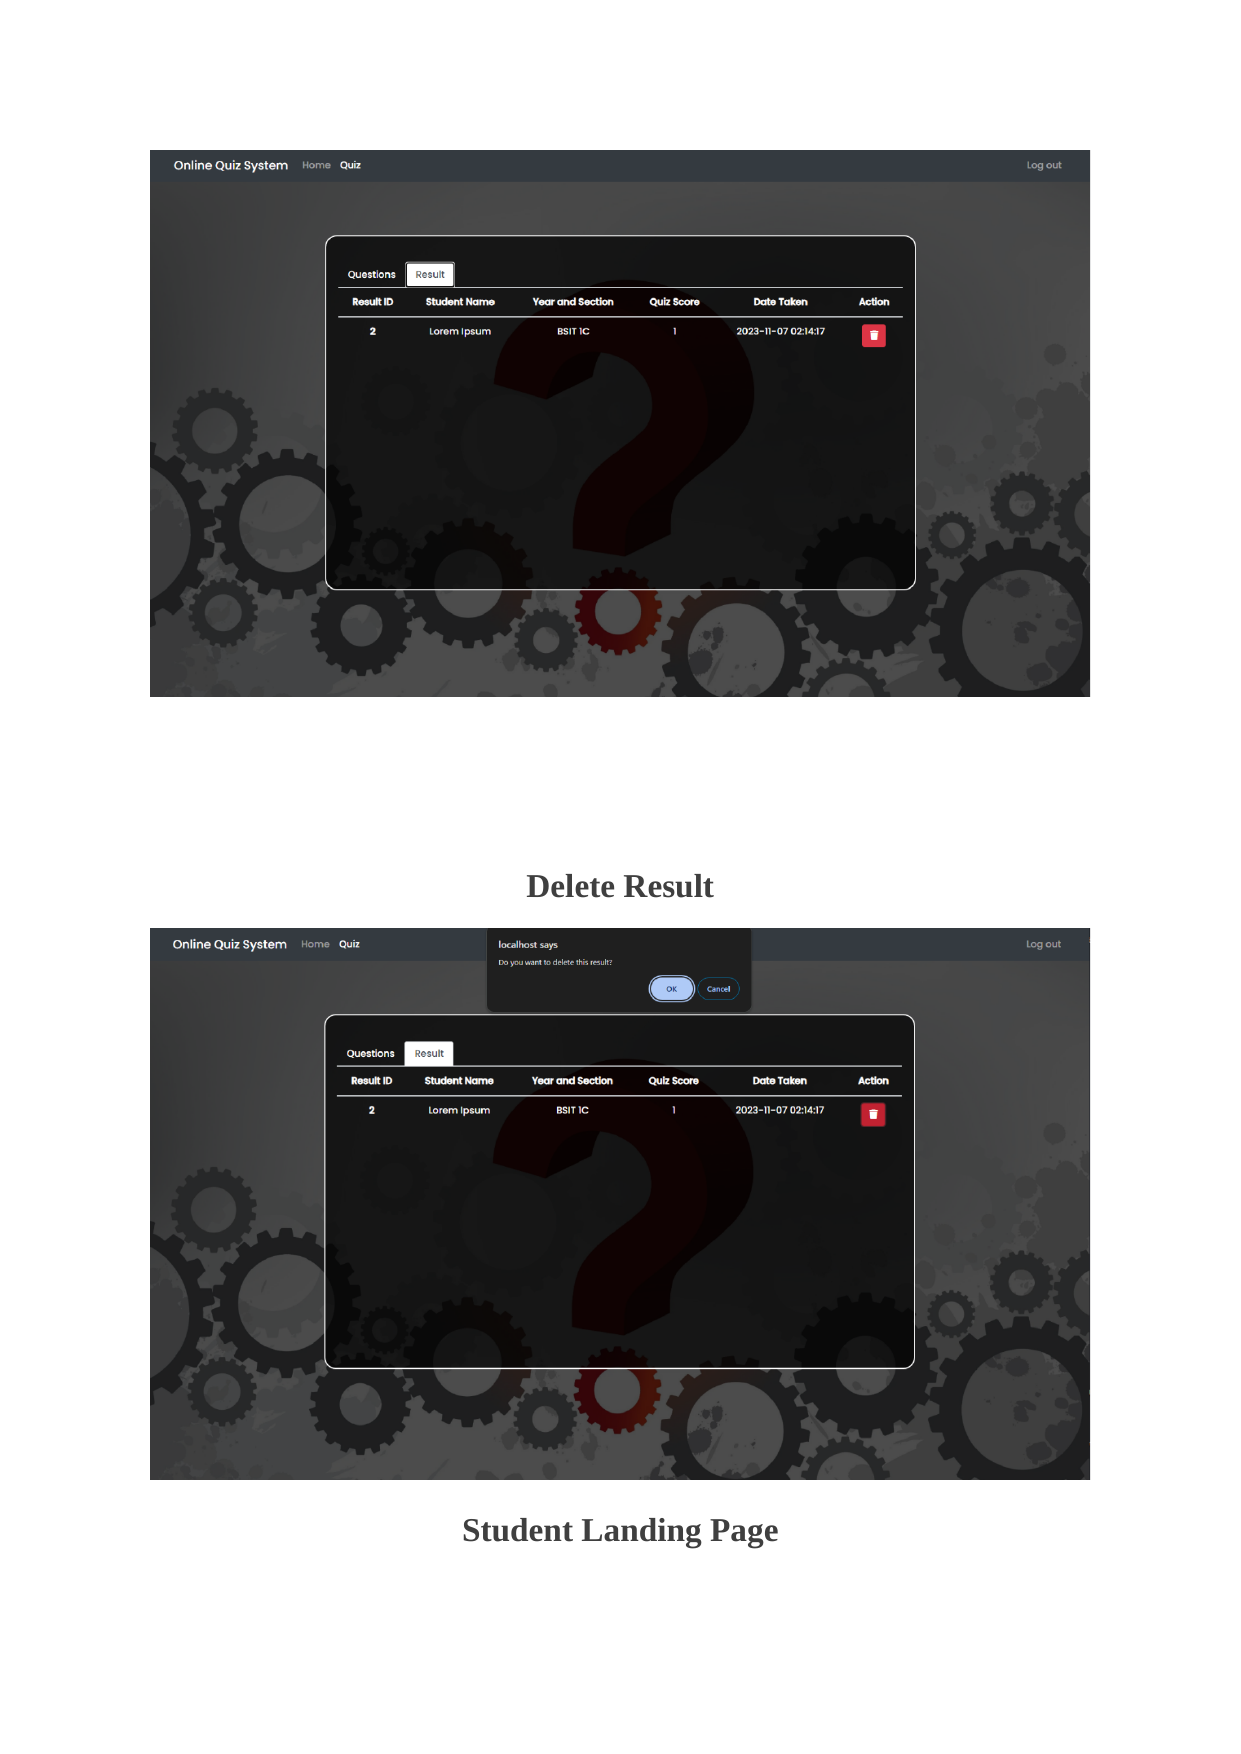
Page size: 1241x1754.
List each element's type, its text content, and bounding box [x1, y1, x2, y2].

text Student Landing Page [150, 1511, 1090, 1549]
picture [150, 928, 1091, 1480]
text Delete Result [150, 867, 1090, 905]
picture [150, 150, 1091, 697]
